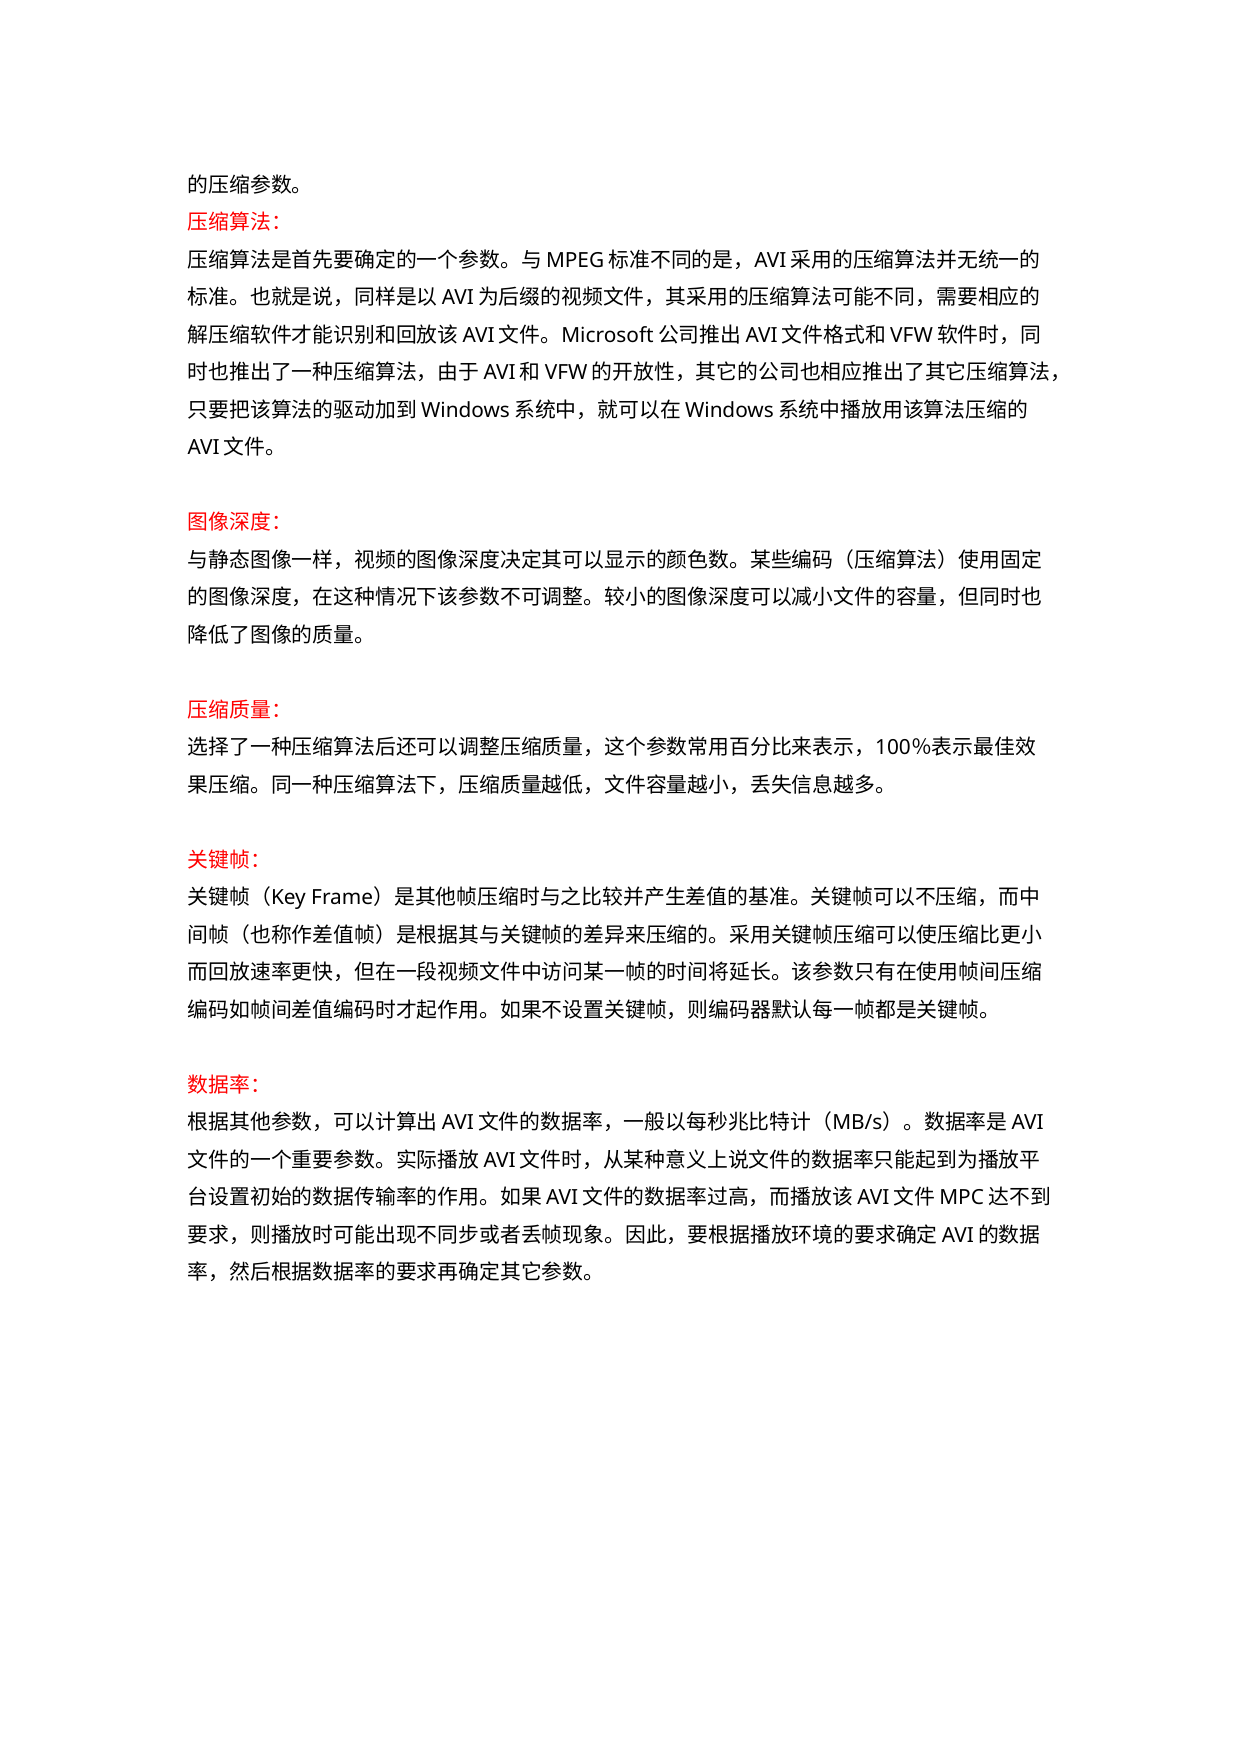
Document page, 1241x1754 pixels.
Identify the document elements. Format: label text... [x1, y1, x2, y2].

text 数据率： [187, 1064, 1053, 1102]
text 关键帧： [187, 839, 1053, 877]
text 图像深度： [187, 502, 1053, 539]
text 压缩质量： [187, 689, 1053, 727]
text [187, 164, 1053, 202]
text 关键帧（Key Frame）是其他帧压缩时与之比较并产生差值的基准。关键帧可以不压缩，而中间帧（也称作差值帧）是根据其与关键帧的差异来压缩的。采用关键帧压缩可以使压缩比更小而回放速率更快，但在一段视频文件中访问某一帧的时间将延长。该参数只有在使用帧间压缩编码如帧间差值编码时才起作用。如果不设置关键帧，则编码器默认每一帧都是关键帧。 [187, 877, 1053, 1027]
text 与静态图像一样，视频的图像深度决定其可以显示的颜色数。某些编码（压缩算法）使用固定的图像深度，在这种情况下该参数不可调整。较小的图像深度可以减小文件的容量，但同时也降低了图像的质量。 [187, 539, 1053, 652]
text 选择了一种压缩算法后还可以调整压缩质量，这个参数常用百分比来表示，100％表示最佳效果压缩。同一种压缩算法下，压缩质量越低，文件容量越小，丢失信息越多。 [187, 727, 1053, 802]
text 压缩算法是首先要确定的一个参数。与MPEG标准不同的是，AVI采用的压缩算法并无统一的标准。也就是说，同样是以AVI为后缀的视频文件，其采用的压缩算法可能不同，需要相应的解压缩软件才能识别和回放该AVI文件。Microsoft公司推出AVI文件格式和VFW软件时，同时也推出了一种压缩算法，由于AVI和VFW的开放性，其它的公司也相应推出了其它压缩算法，只要把该算法的驱动加到Windows系统中，就可以在Windows系统中播放用该算法压缩的AVI文件。 [187, 239, 1053, 464]
text 压缩算法： [187, 202, 1053, 239]
text 根据其他参数，可以计算出AVI文件的数据率，一般以每秒兆比特计（MB/s）。数据率是AVI文件的一个重要参数。实际播放AVI文件时，从某种意义上说文件的数据率只能起到为播放平台设置初始的数据传输率的作用。如果AVI文件的数据率过高，而播放该AVI文件MPC达不到要求，则播放时可能出现不同步或者丢帧现象。因此，要根据播放环境的要求确定AVI的数据率，然后根据数据率的要求再确定其它参数。 [187, 1102, 1053, 1289]
